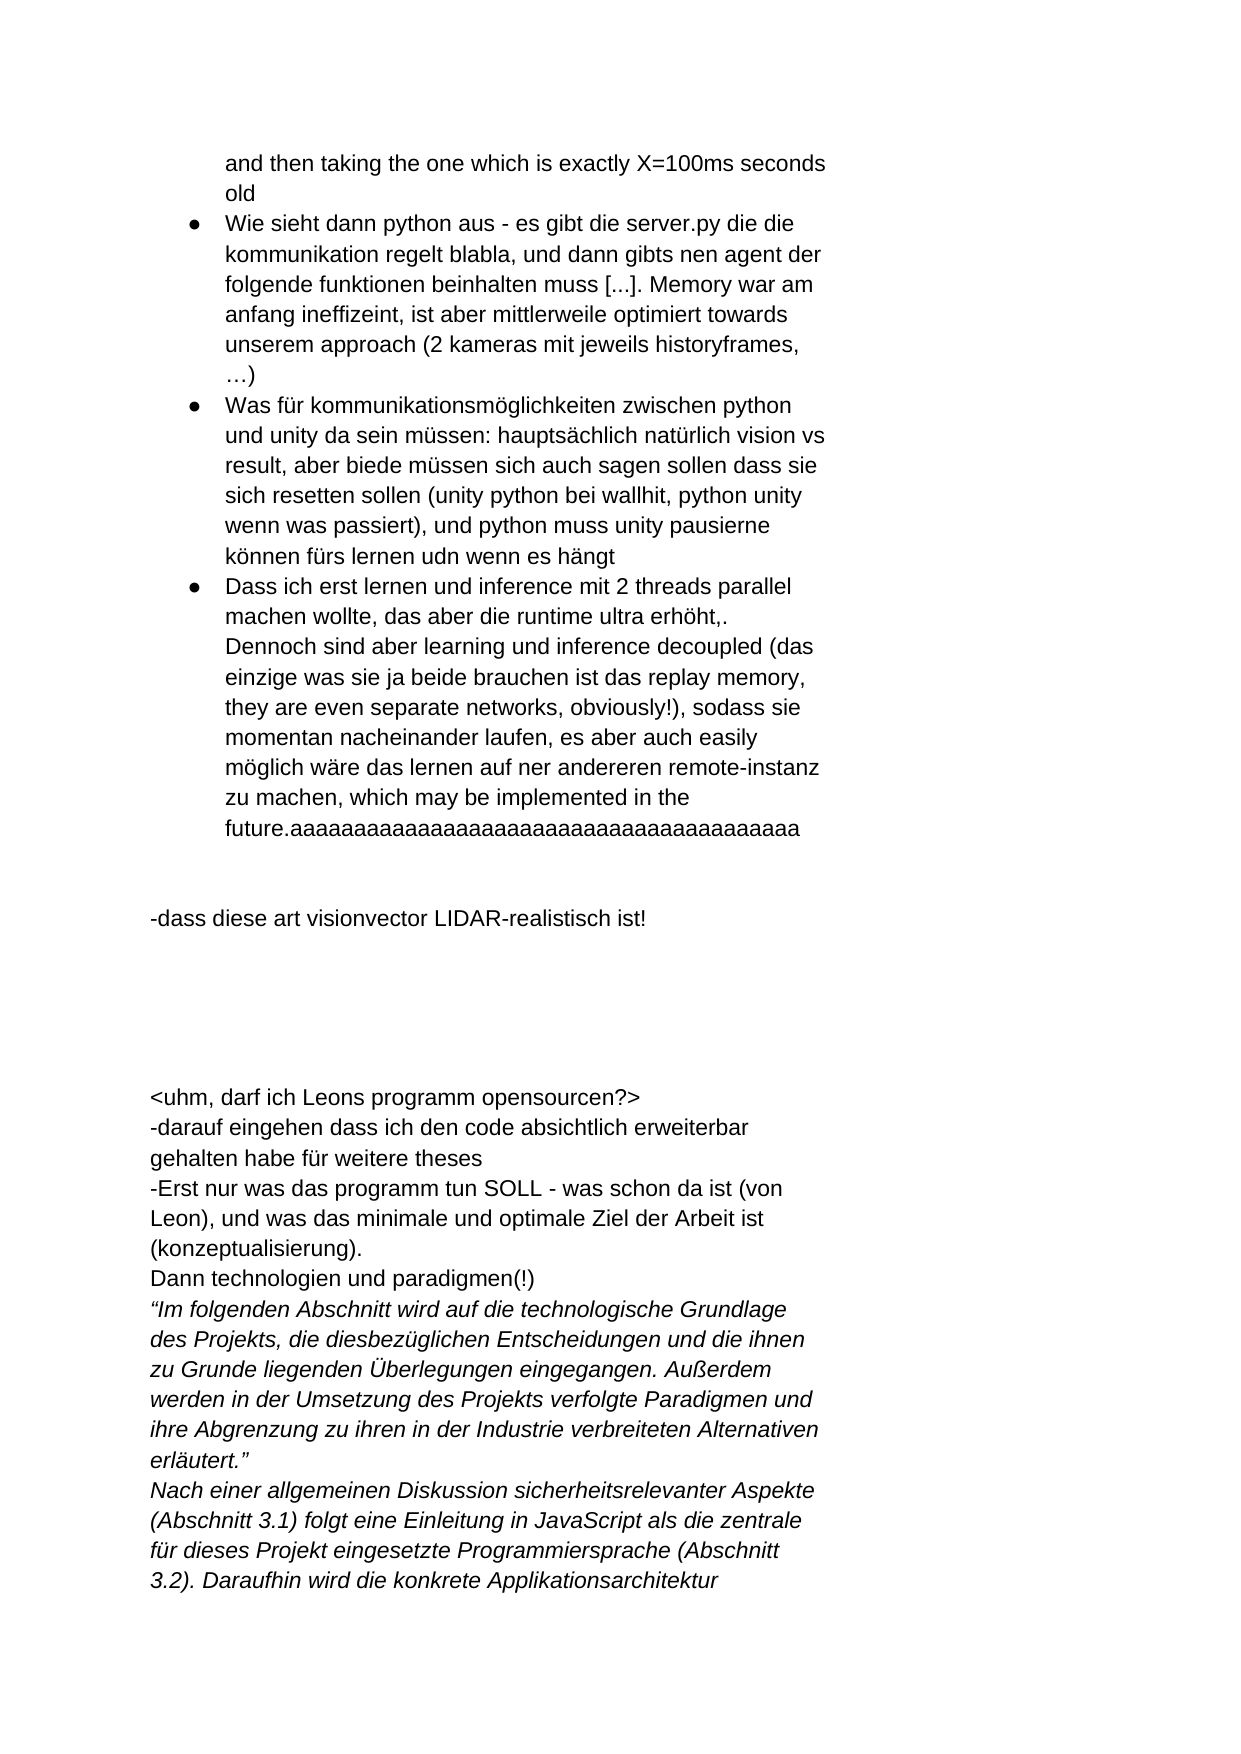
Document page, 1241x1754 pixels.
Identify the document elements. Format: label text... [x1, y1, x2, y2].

list Wie sieht dann python aus - es gibt die server.py die die kommunikation regelt blabla, und dann gibts nen agent der folgende funktionen beinhalten muss [...]. Memory war am anfang ineffizeint, ist aber mittlerweile optimiert towards unserem approach (2 kameras mit jeweils historyframes, …) [187, 210, 826, 388]
text -dass diese art visionvector LIDAR-realistisch ist! [150, 905, 826, 932]
text -Erst nur was das programm tun SOLL - was schon da ist (von Leon), und was das minimale und optimale Ziel der Arbeit ist (konzeptualisierung). [150, 1175, 826, 1262]
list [187, 150, 826, 207]
list Dass ich erst lernen und inference mit 2 threads parallel machen wollte, das aber die runtime ultra erhöht,. Dennoch sind aber learning und inference decoupled (das einzige was sie ja beide brauchen ist das replay memory, they are even separate networks, obviously!), sodass sie momentan nacheinander laufen, es aber auch easily möglich wäre das lernen auf ner andereren remote-instanz zu machen, which may be implemented in the future.aaaaaaaaaaaaaaaaaaaaaaaaaaaaaaaaaaaaaaaa [187, 573, 826, 841]
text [150, 1477, 826, 1594]
text -darauf eingehen dass ich den code absichtlich erweiterbar gehalten habe für weitere theses [150, 1114, 826, 1171]
text Dann technologien und paradigmen(!) [150, 1265, 826, 1292]
list Was für kommunikationsmöglichkeiten zwischen python und unity da sein müssen: hauptsächlich natürlich vision vs result, aber biede müssen sich auch sagen sollen dass sie sich resetten sollen (unity python bei wallhit, python unity wenn was passiert), und python muss unity pausierne können fürs lernen udn wenn es hängt [187, 392, 826, 569]
text <uhm, darf ich Leons programm opensourcen?> [150, 1084, 826, 1111]
text “Im folgenden Abschnitt wird auf die technologische Grundlage des Projekts, die diesbezüglichen Entscheidungen und die ihnen zu Grunde liegenden Überlegungen eingegangen. Außerdem werden in der Umsetzung des Projekts verfolgte Paradigmen und ihre Abgrenzung zu ihren in der Industrie verbreiteten Alternativen erläutert.” [150, 1296, 826, 1473]
